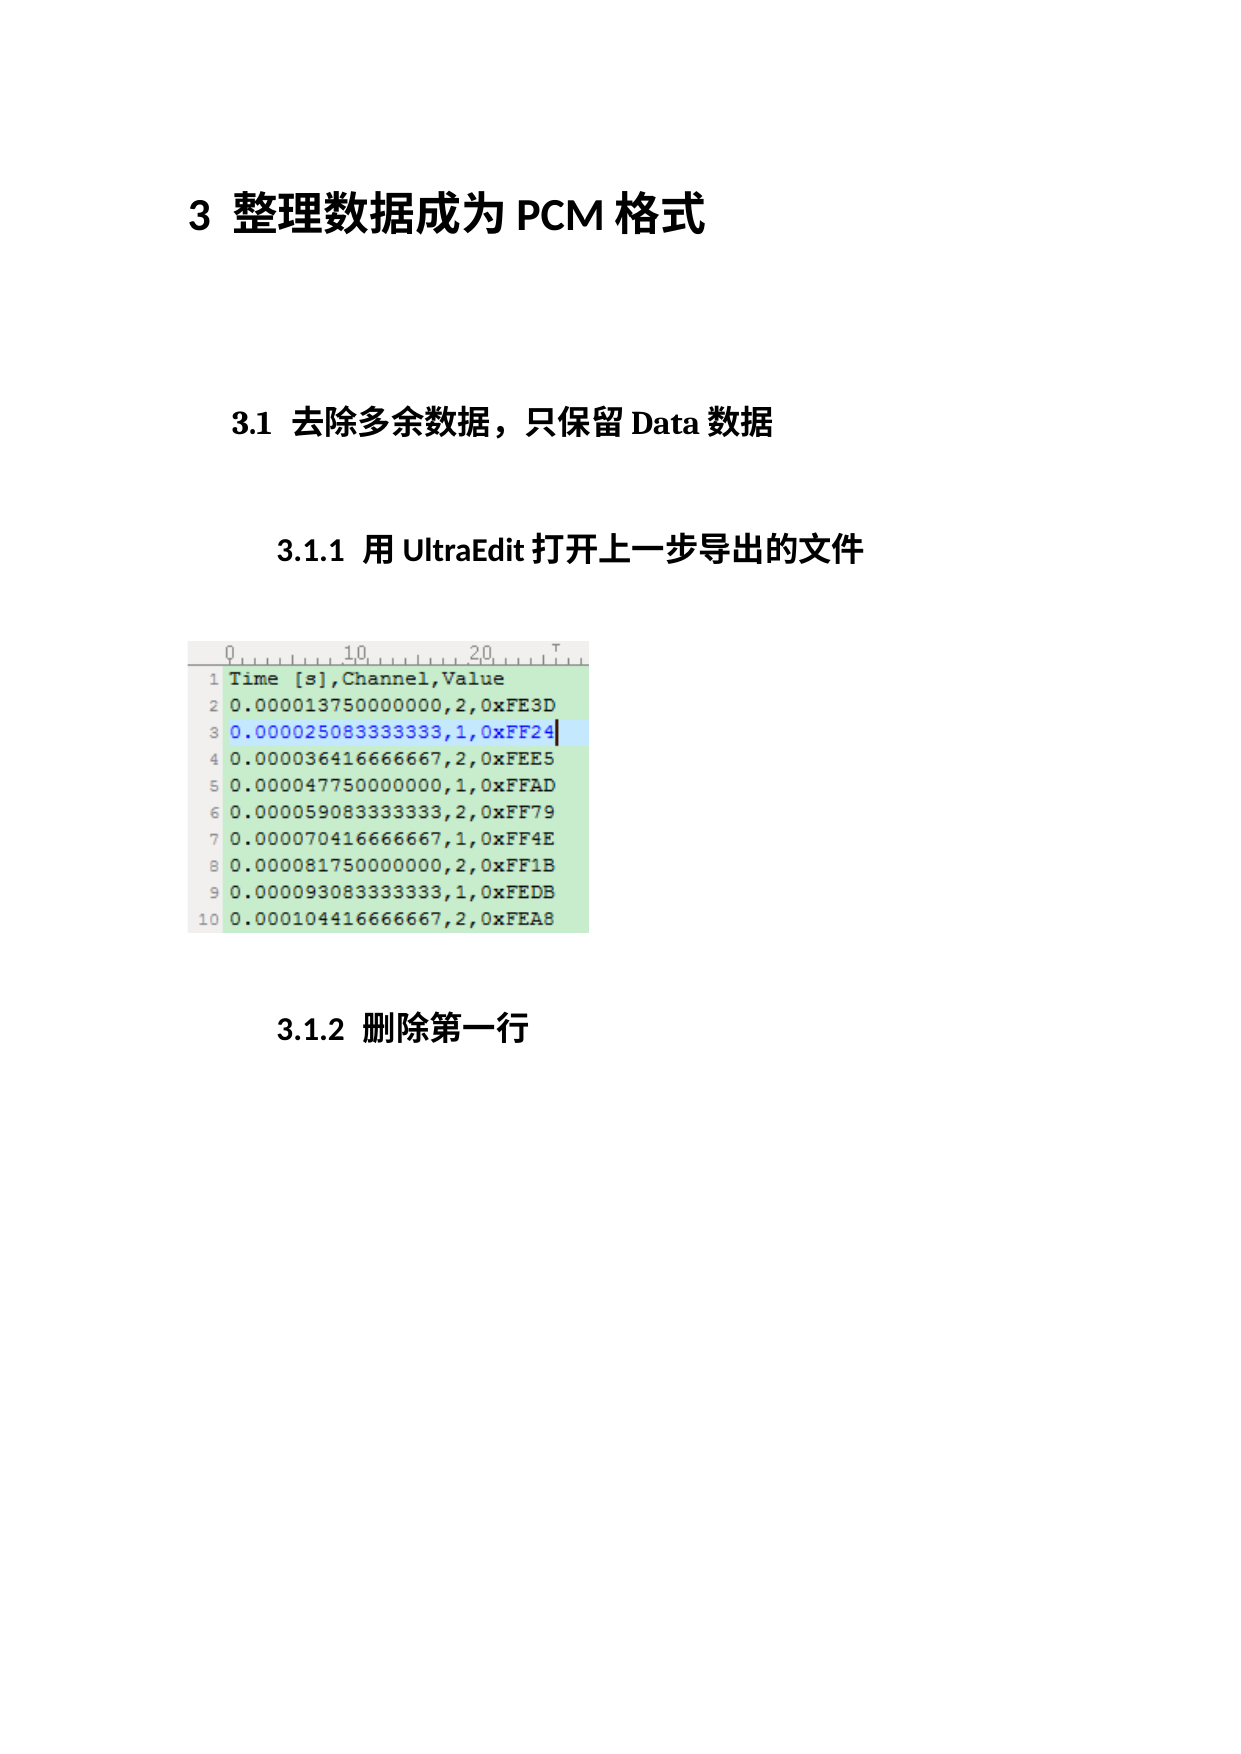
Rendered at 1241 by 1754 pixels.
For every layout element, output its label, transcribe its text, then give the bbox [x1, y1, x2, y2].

subtitle 删除第一行 [276, 994, 1053, 1059]
subtitle 去除多余数据，只保留Data数据 [232, 387, 1053, 452]
picture [187, 641, 589, 933]
subtitle 用UltraEdit打开上一步导出的文件 [276, 514, 1053, 579]
subtitle 整理数据成为PCM格式 [187, 162, 1053, 259]
